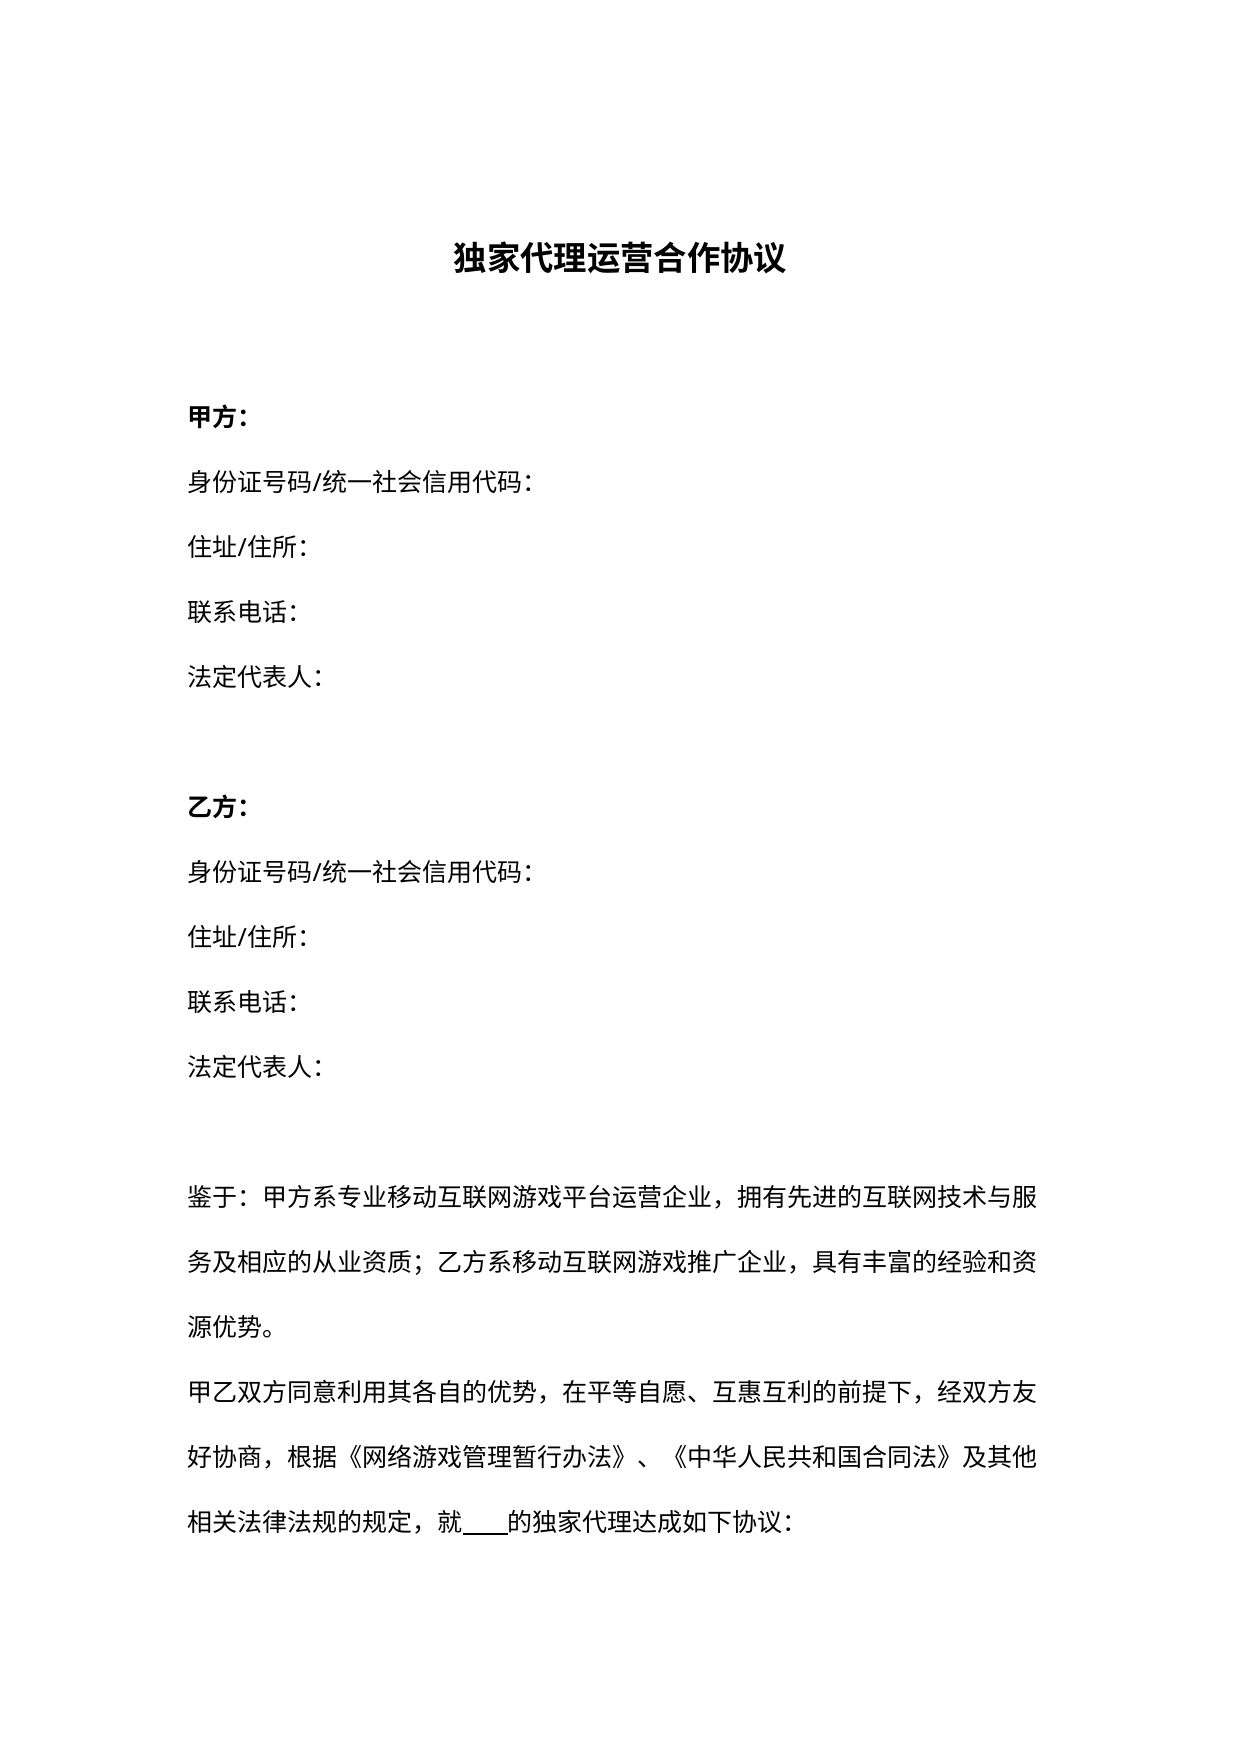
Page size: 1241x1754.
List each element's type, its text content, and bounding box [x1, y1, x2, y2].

text 联系电话： [187, 968, 1053, 1033]
subtitle 独家代理运营合作协议 [187, 224, 1053, 289]
text 乙方： [187, 773, 1053, 838]
text 甲方： [187, 383, 1053, 448]
text 住址/住所： [187, 903, 1053, 968]
text 住址/住所： [187, 513, 1053, 578]
text 联系电话： [187, 578, 1053, 643]
text 法定代表人： [187, 1033, 1053, 1098]
text 鉴于：甲方系专业移动互联网游戏平台运营企业，拥有先进的互联网技术与服务及相应的从业资质；乙方系移动互联网游戏推广企业，具有丰富的经验和资源优势。 [187, 1163, 1053, 1358]
text 法定代表人： [187, 643, 1053, 708]
text 甲乙双方同意利用其各自的优势，在平等自愿、互惠互利的前提下，经双方友好协商，根据《网络游戏管理暂行办法》、《中华人民共和国合同法》及其他相关法律法规的规定，就 的独家代理达成如下协议： [187, 1358, 1053, 1553]
text 身份证号码/统一社会信用代码： [187, 838, 1053, 903]
text 身份证号码/统一社会信用代码： [187, 448, 1053, 513]
